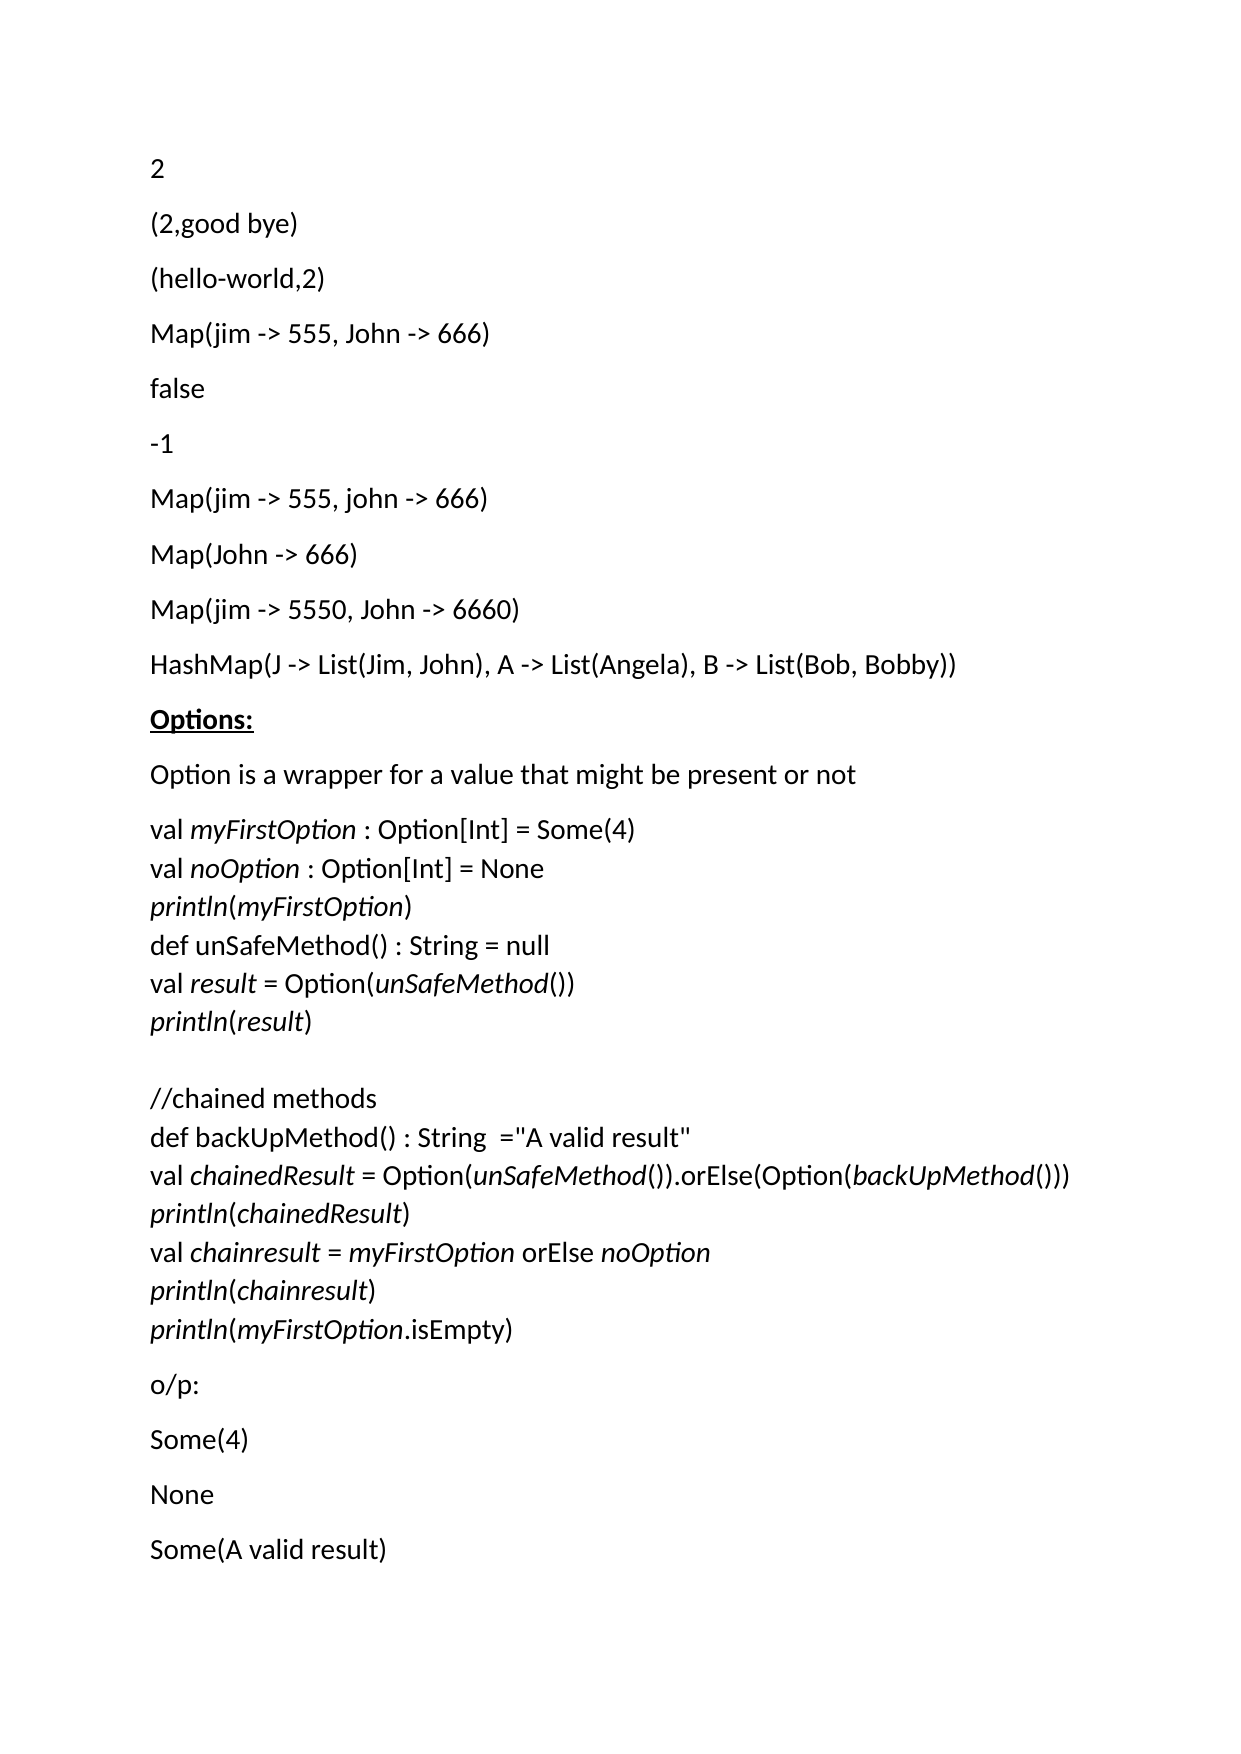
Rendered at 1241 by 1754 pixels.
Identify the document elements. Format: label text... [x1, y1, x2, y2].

text Map(jim -> 5550, John -> 6660) [150, 591, 1090, 626]
text val myFirstOption : Option[Int] = Some(4) val noOption : Option[Int] = None println(myFirstOption) def unSafeMethod() : String = null val result = Option(unSafeMethod()) println(result) //chained methods def backUpMethod() : String ="A valid result" val chainedResult = Option(unSafeMethod()).orElse(Option(backUpMethod())) println(chainedResult) val chainresult = myFirstOption orElse noOption println(chainresult) println(myFirstOption.isEmpty) [150, 811, 1090, 1347]
text HashMap(J -> List(Jim, John), A -> List(Angela), B -> List(Bob, Bobby)) [150, 646, 1090, 682]
text 2 [150, 150, 1090, 186]
text Options: [150, 701, 1090, 737]
text Map(jim -> 555, john -> 666) [150, 481, 1090, 516]
text None [150, 1476, 1090, 1512]
text Some(A valid result) [150, 1531, 1090, 1567]
text Some(4) [150, 1421, 1090, 1457]
text -1 [150, 426, 1090, 461]
text (hello-world,2) [150, 260, 1090, 296]
text (2,good bye) [150, 205, 1090, 241]
text Option is a wrapper for a value that might be present or not [150, 756, 1090, 792]
text Map(jim -> 555, John -> 666) [150, 315, 1090, 351]
text o/p: [150, 1366, 1090, 1402]
text false [150, 370, 1090, 406]
text Map(John -> 666) [150, 536, 1090, 571]
